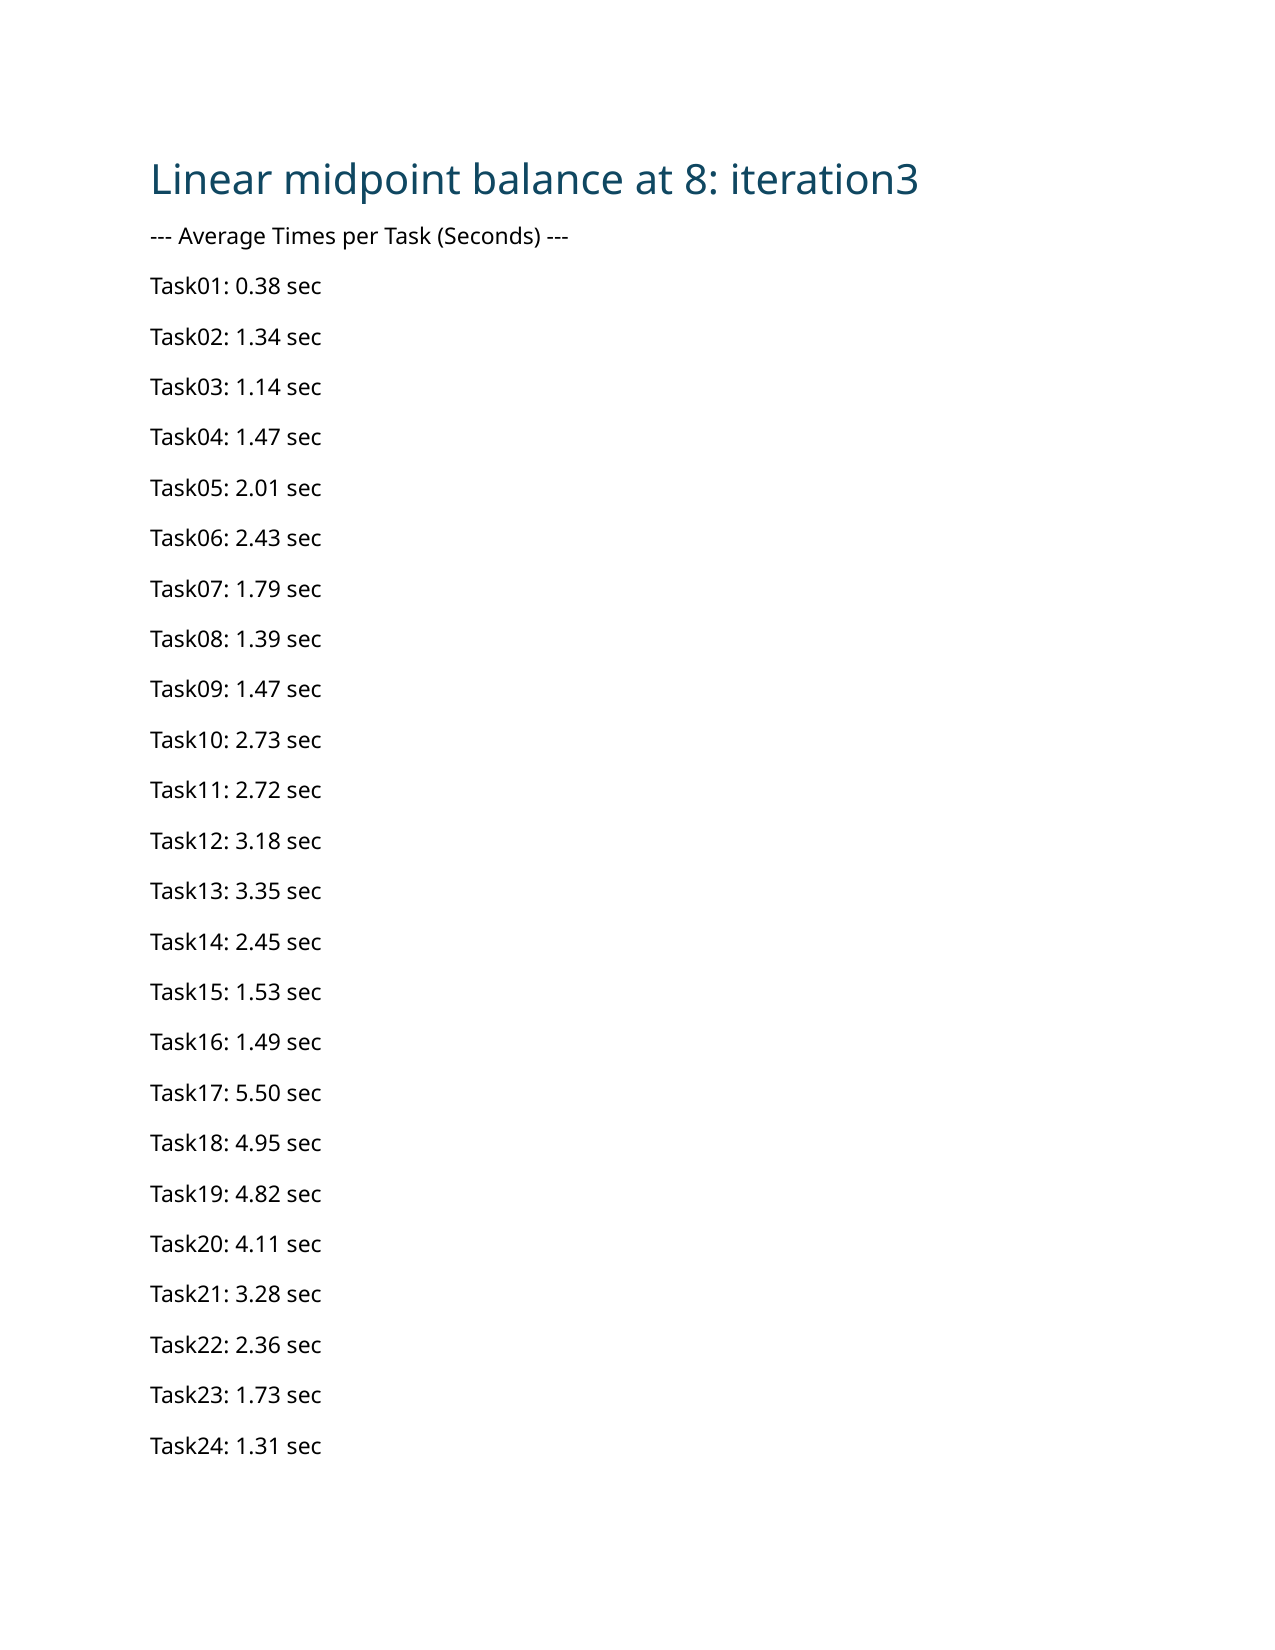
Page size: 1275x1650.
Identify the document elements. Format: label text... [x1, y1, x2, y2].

text Task16: 1.49 sec [150, 1026, 1125, 1057]
text Task14: 2.45 sec [150, 925, 1125, 957]
text Task20: 4.11 sec [150, 1228, 1125, 1259]
text Task01: 0.38 sec [150, 270, 1125, 301]
text Task10: 2.73 sec [150, 724, 1125, 755]
text Task19: 4.82 sec [150, 1177, 1125, 1209]
text Task13: 3.35 sec [150, 875, 1125, 906]
text Task22: 2.36 sec [150, 1329, 1125, 1360]
text Task03: 1.14 sec [150, 371, 1125, 402]
text Task04: 1.47 sec [150, 421, 1125, 452]
text Task02: 1.34 sec [150, 320, 1125, 352]
text Task17: 5.50 sec [150, 1077, 1125, 1108]
text Task11: 2.72 sec [150, 774, 1125, 805]
text Task09: 1.47 sec [150, 673, 1125, 704]
text Task06: 2.43 sec [150, 522, 1125, 553]
text Task08: 1.39 sec [150, 623, 1125, 654]
text Task05: 2.01 sec [150, 472, 1125, 503]
text --- Average Times per Task (Seconds) --- [150, 219, 1125, 251]
text Task18: 4.95 sec [150, 1127, 1125, 1158]
text Task23: 1.73 sec [150, 1379, 1125, 1410]
subtitle Linear midpoint balance at 8: iteration3 [150, 150, 1125, 207]
text Task07: 1.79 sec [150, 572, 1125, 604]
text Task24: 1.31 sec [150, 1429, 1125, 1461]
text Task15: 1.53 sec [150, 976, 1125, 1007]
text Task12: 3.18 sec [150, 824, 1125, 856]
text Task21: 3.28 sec [150, 1278, 1125, 1309]
